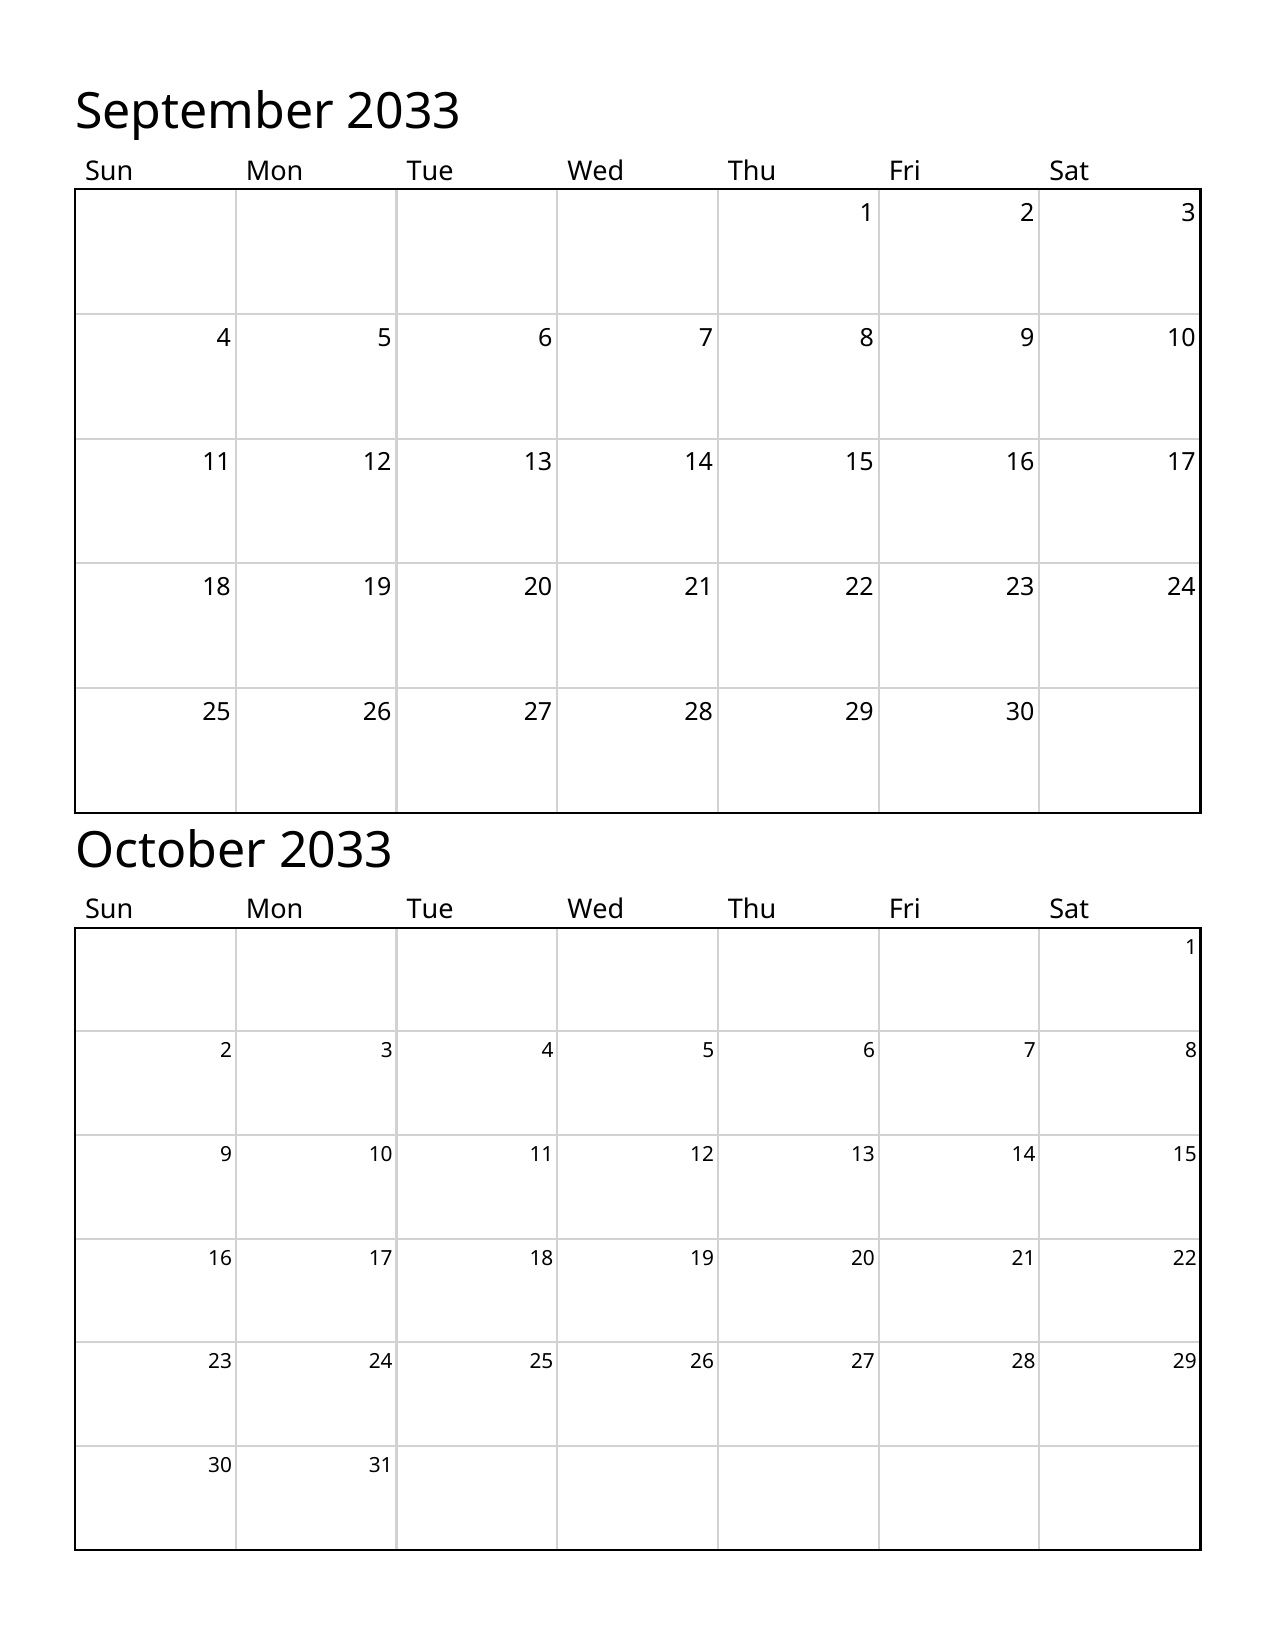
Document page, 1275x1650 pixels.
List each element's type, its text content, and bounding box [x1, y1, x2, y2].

table_cell 5 [558, 1032, 717, 1134]
table_cell 22 [1040, 1240, 1199, 1341]
table_cell 10 [1040, 315, 1199, 437]
table_cell 15 [1040, 1136, 1199, 1237]
table_cell 11 [398, 1136, 556, 1237]
table_cell 8 [1040, 1032, 1199, 1134]
table_cell 25 [76, 689, 235, 812]
table_cell [719, 1447, 878, 1548]
table_cell [398, 1447, 556, 1548]
table_cell 3 [237, 1032, 395, 1134]
table_cell 12 [237, 440, 395, 562]
table_cell 4 [76, 315, 235, 437]
table_header [880, 929, 1038, 1030]
table_cell 26 [237, 689, 395, 812]
table_cell 9 [76, 1136, 235, 1237]
table_cell 27 [398, 689, 556, 812]
table_header [237, 929, 395, 1030]
table_header [76, 190, 235, 313]
table_cell 14 [558, 440, 717, 562]
table_cell 17 [1040, 440, 1199, 562]
table_cell 30 [76, 1447, 235, 1548]
table_cell 18 [76, 564, 235, 687]
table_cell 23 [76, 1343, 235, 1445]
table_cell 10 [237, 1136, 395, 1237]
table_cell 20 [719, 1240, 878, 1341]
table_cell 7 [880, 1032, 1038, 1134]
table_cell 12 [558, 1136, 717, 1237]
table_header [558, 929, 717, 1030]
table_header [398, 190, 556, 313]
text Sun Mon Tue Wed Thu Fri Sat [85, 890, 1214, 927]
table_header [76, 929, 235, 1030]
table_cell 16 [76, 1240, 235, 1341]
table_cell 8 [719, 315, 878, 437]
subtitle September 2033 [75, 75, 1214, 143]
table_cell 14 [880, 1136, 1038, 1237]
table_header [719, 929, 878, 1030]
table_cell 6 [398, 315, 556, 437]
table_header 2 [880, 190, 1038, 313]
table_cell 29 [719, 689, 878, 812]
table_cell 22 [719, 564, 878, 687]
table_cell 21 [880, 1240, 1038, 1341]
table_cell 29 [1040, 1343, 1199, 1445]
text Sun Mon Tue Wed Thu Fri Sat [85, 151, 1214, 188]
table_header [558, 190, 717, 313]
table_cell [1040, 689, 1199, 812]
table_cell 2 [76, 1032, 235, 1134]
table_header [237, 190, 395, 313]
table_cell 27 [719, 1343, 878, 1445]
table_cell 15 [719, 440, 878, 562]
table_cell 16 [880, 440, 1038, 562]
table_cell [880, 1447, 1038, 1548]
table_cell 9 [880, 315, 1038, 437]
table_cell 28 [558, 689, 717, 812]
table_cell 13 [719, 1136, 878, 1237]
table_cell 26 [558, 1343, 717, 1445]
table_cell 7 [558, 315, 717, 437]
table_header 1 [719, 190, 878, 313]
table_cell 25 [398, 1343, 556, 1445]
table_cell 19 [237, 564, 395, 687]
table_cell 21 [558, 564, 717, 687]
table_cell 18 [398, 1240, 556, 1341]
table_cell 23 [880, 564, 1038, 687]
table_cell 13 [398, 440, 556, 562]
table_cell 19 [558, 1240, 717, 1341]
table_cell 28 [880, 1343, 1038, 1445]
table_cell 11 [76, 440, 235, 562]
table_cell 30 [880, 689, 1038, 812]
table_cell 20 [398, 564, 556, 687]
table_header [398, 929, 556, 1030]
subtitle October 2033 [75, 814, 1214, 882]
table_cell 4 [398, 1032, 556, 1134]
table_cell 24 [237, 1343, 395, 1445]
table_cell 5 [237, 315, 395, 437]
table_header 1 [1040, 929, 1199, 1030]
table_cell 17 [237, 1240, 395, 1341]
table_cell 6 [719, 1032, 878, 1134]
table_cell [558, 1447, 717, 1548]
table_cell 24 [1040, 564, 1199, 687]
table_header 3 [1040, 190, 1199, 313]
table_cell [1040, 1447, 1199, 1548]
table_cell 31 [237, 1447, 395, 1548]
